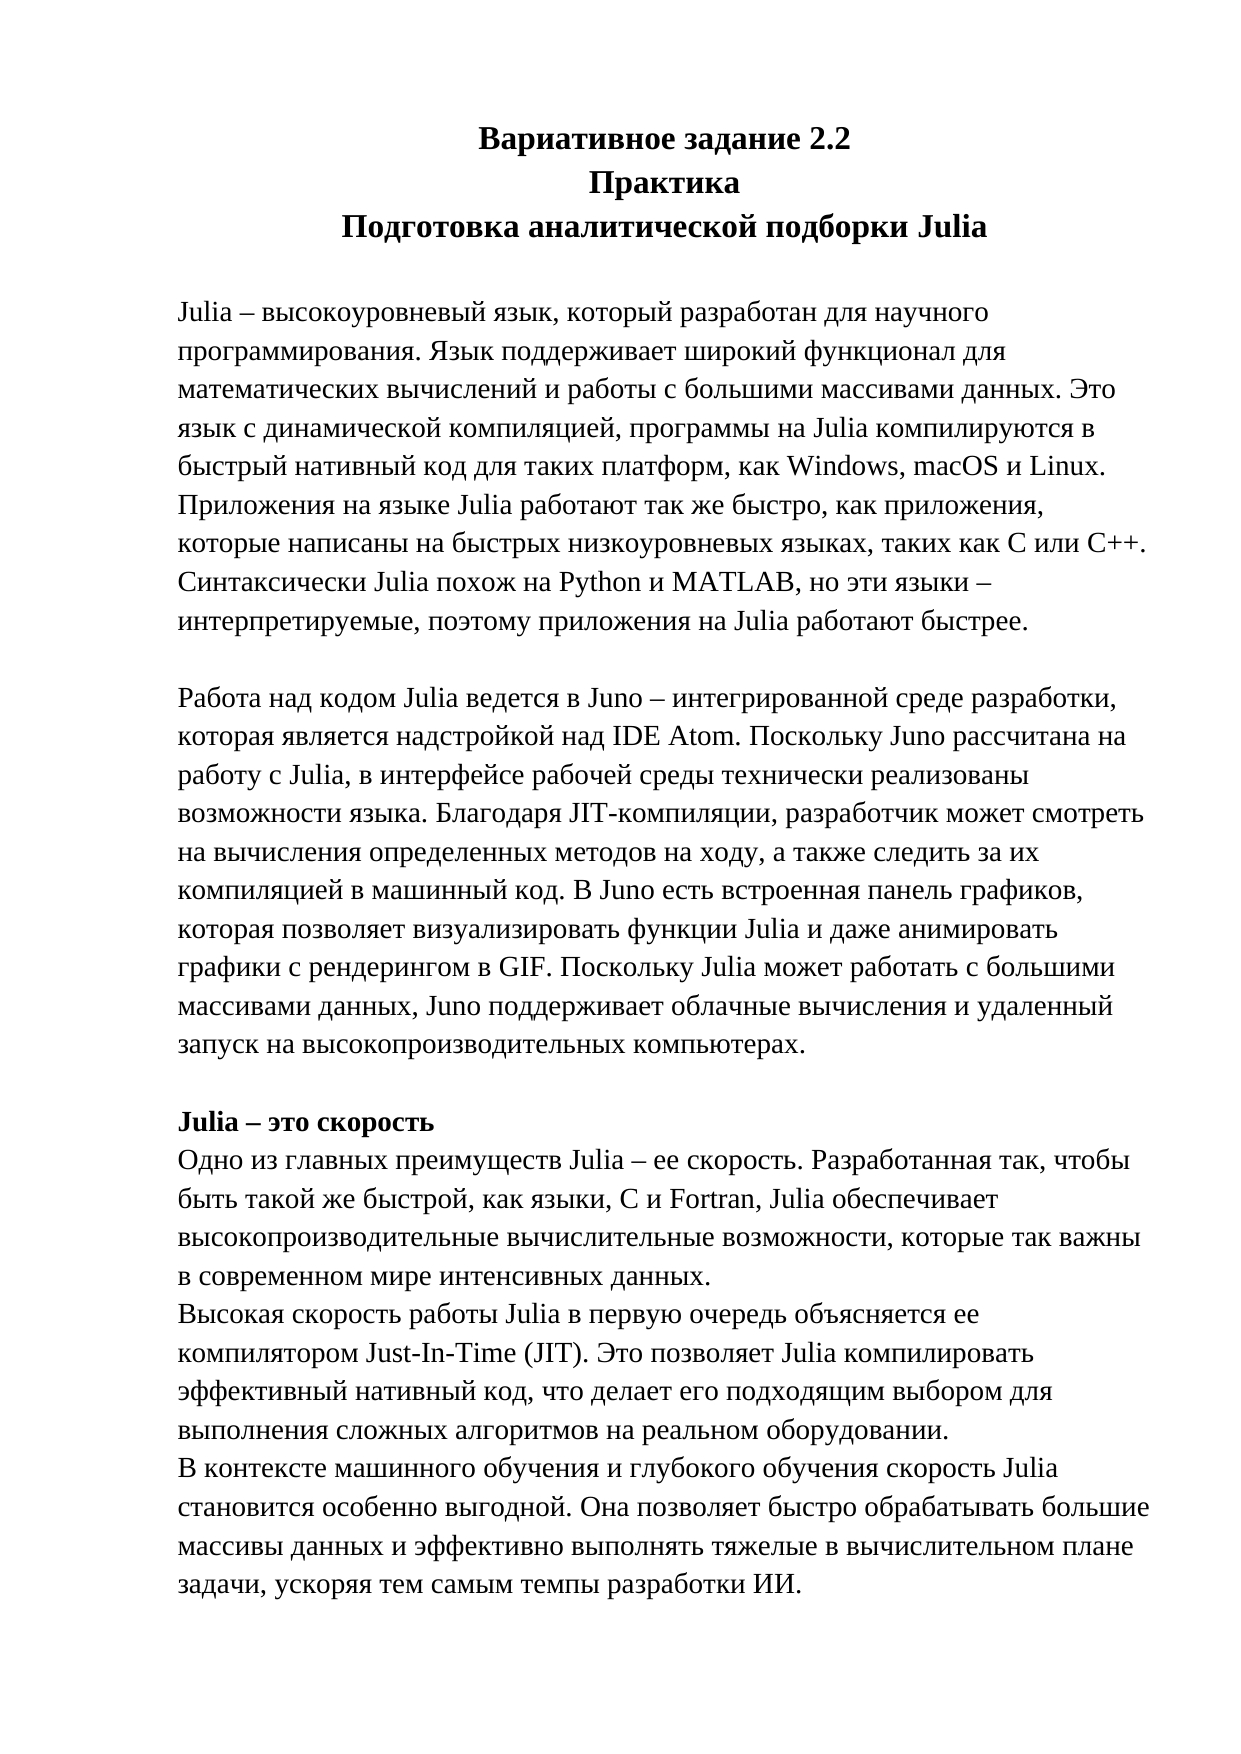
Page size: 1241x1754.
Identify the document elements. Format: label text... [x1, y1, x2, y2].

text Практика [177, 162, 1152, 201]
text Работа над кодом Julia ведется в Juno – интегрированной среде разработки, которая является надстройкой над IDE Atom. Поскольку Juno рассчитана на работу с Julia, в интерфейсе рабочей среды технически реализованы возможности языка. Благодаря JIT-компиляции, разработчик может смотреть на вычисления определенных методов на ходу, а также следить за их компиляцией в машинный код. В Juno есть встроенная панель графиков, которая позволяет визуализировать функции Julia и даже анимировать графики с рендерингом в GIF. Поскольку Julia может работать с большими массивами данных, Juno поддерживает облачные вычисления и удаленный запуск на высокопроизводительных компьютерах. [177, 680, 1152, 1060]
text Вариативное задание 2.2 [177, 118, 1152, 156]
text Высокая скорость работы Julia в первую очередь объясняется ее компилятором Just-In-Time (JIT). Это позволяет Julia компилировать эффективный нативный код, что делает его подходящим выбором для выполнения сложных алгоритмов на реальном оборудовании. [177, 1296, 1152, 1446]
text Одно из главных преимуществ Julia – ее скорость. Разработанная так, чтобы быть такой же быстрой, как языки, C и Fortran, Julia обеспечивает высокопроизводительные вычислительные возможности, которые так важны в современном мире интенсивных данных. [177, 1142, 1152, 1291]
text Подготовка аналитической подборки Julia [177, 206, 1152, 244]
text Julia – высокоуровневый язык, который разработан для научного программирования. Язык поддерживает широкий функционал для математических вычислений и работы с большими массивами данных. Это язык с динамической компиляцией, программы на Julia компилируются в быстрый нативный код для таких платформ, как Windows, macOS и Linux. Приложения на языке Julia работают так же быстро, как приложения, которые написаны на быстрых низкоуровневых языках, таких как C или C++. Синтаксически Julia похож на Python и MATLAB, но эти языки – интерпретируемые, поэтому приложения на Julia работают быстрее. [177, 294, 1152, 636]
text Julia – это скорость [177, 1104, 1152, 1137]
text В контексте машинного обучения и глубокого обучения скорость Julia становится особенно выгодной. Она позволяет быстро обрабатывать большие массивы данных и эффективно выполнять тяжелые в вычислительном плане задачи, ускоряя тем самым темпы разработки ИИ. [177, 1451, 1152, 1600]
